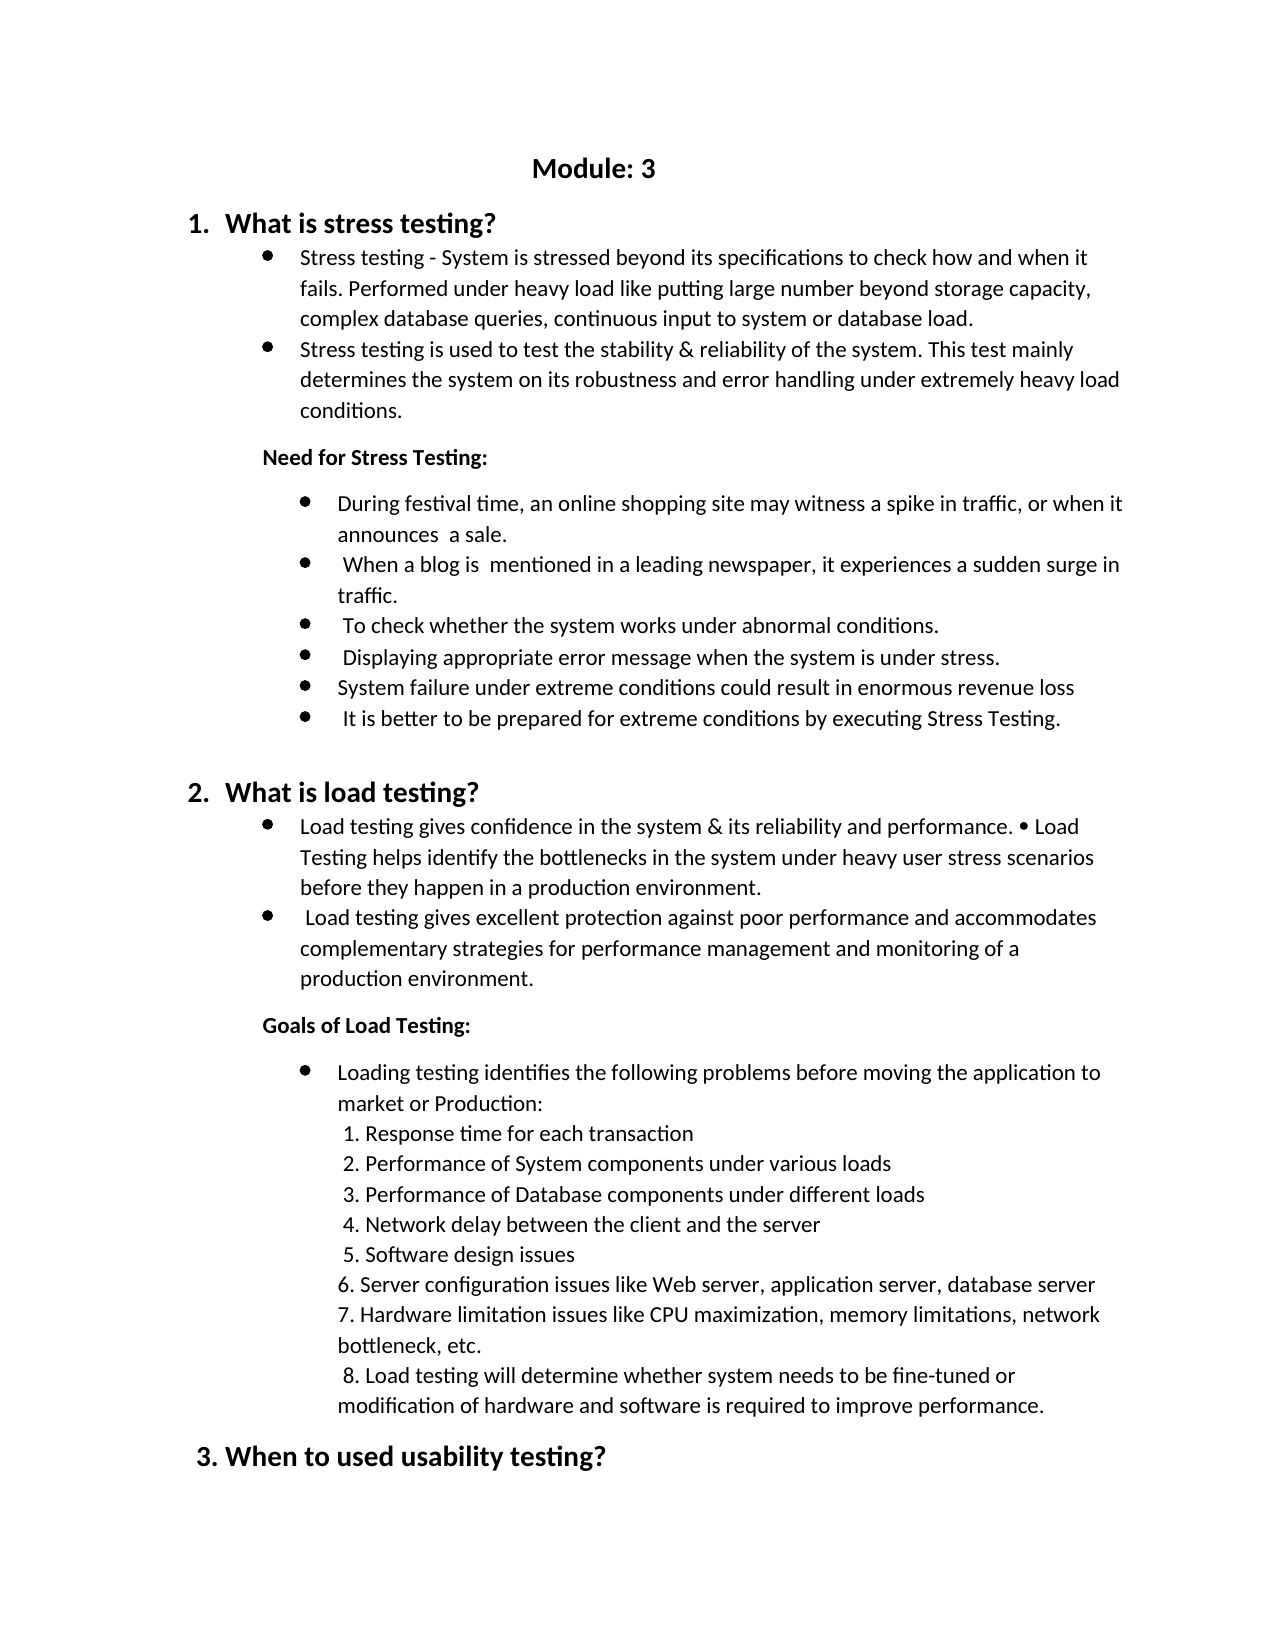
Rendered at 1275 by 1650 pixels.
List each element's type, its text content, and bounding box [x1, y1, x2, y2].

list 4. Network delay between the client and the server [337, 1210, 1125, 1238]
list 1. Response time for each transaction [337, 1119, 1125, 1147]
text Goals of Load Testing: [262, 1011, 1125, 1039]
list During festival time, an online shopping site may witness a spike in traffic, or when it announces a sale. [300, 489, 1125, 548]
list 3. Performance of Database components under different loads [337, 1180, 1125, 1208]
list 6. Server configuration issues like Web server, application server, database server [337, 1270, 1125, 1298]
list It is better to be prepared for extreme conditions by executing Stress Testing. [300, 704, 1125, 733]
list 5. Software design issues [337, 1240, 1125, 1268]
list System failure under extreme conditions could result in enormous revenue loss [300, 673, 1125, 702]
list 2. Performance of System components under various loads [337, 1149, 1125, 1178]
text 3. When to used usability testing? [150, 1438, 1125, 1474]
list Loading testing identifies the following problems before moving the application to market or Production: [300, 1058, 1125, 1117]
list What is stress testing? [187, 205, 1125, 241]
list To check whether the system works under abnormal conditions. [300, 612, 1125, 640]
list Load testing gives excellent protection against poor performance and accommodates complementary strategies for performance management and monitoring of a production environment. [262, 903, 1125, 993]
list 7. Hardware limitation issues like CPU maximization, memory limitations, network bottleneck, etc. [337, 1301, 1125, 1359]
list What is load testing? [187, 774, 1125, 809]
text Module: 3 [150, 150, 1125, 186]
list 8. Load testing will determine whether system needs to be fine-tuned or modification of hardware and software is required to improve performance. [337, 1361, 1125, 1419]
list Load testing gives confidence in the system & its reliability and performance. Load Testing helps identify the bottlenecks in the system under heavy user stress scenarios before they happen in a production environment. [262, 812, 1125, 901]
list Displaying appropriate error message when the system is under stress. [300, 643, 1125, 671]
text Need for Stress Testing: [262, 443, 1125, 471]
list When a blog is mentioned in a leading newspaper, it experiences a sudden surge in traffic. [300, 551, 1125, 609]
list Stress testing is used to test the stability & reliability of the system. This test mainly determines the system on its robustness and error handling under extremely heavy load conditions. [262, 335, 1125, 424]
list Stress testing - System is stressed beyond its specifications to check how and when it fails. Performed under heavy load like putting large number beyond storage capacity, complex database queries, continuous input to system or database load. [262, 243, 1125, 333]
